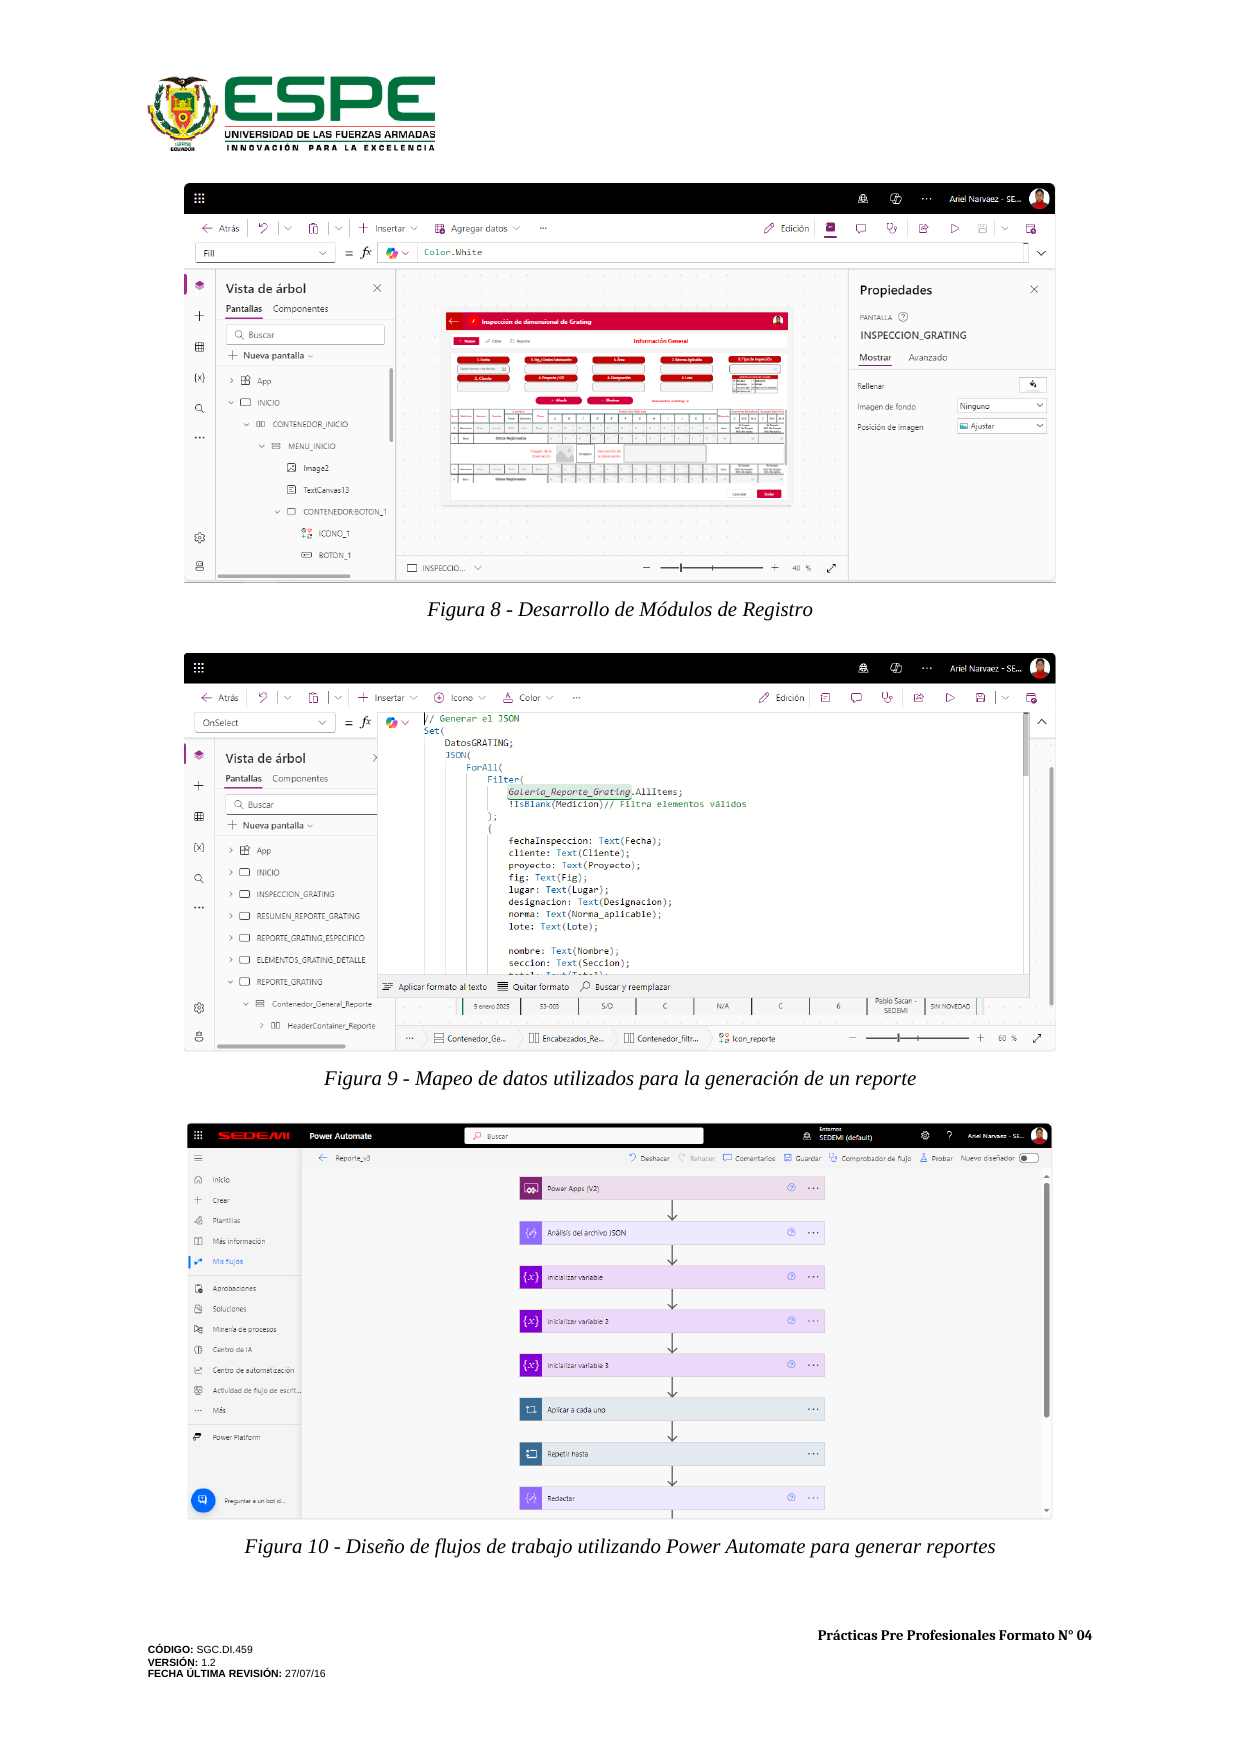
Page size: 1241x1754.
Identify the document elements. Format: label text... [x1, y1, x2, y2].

picture [187, 1122, 1053, 1520]
text Figura 8 - Desarrollo de Módulos de Registro [148, 597, 1092, 621]
picture [147, 73, 439, 156]
picture [184, 653, 1057, 1052]
picture [184, 183, 1057, 583]
text Figura 10 - Diseño de flujos de trabajo utilizando Power Automate para generar reportes [148, 1534, 1092, 1558]
text Figura 9 - Mapeo de datos utilizados para la generación de un reporte [148, 1066, 1092, 1090]
